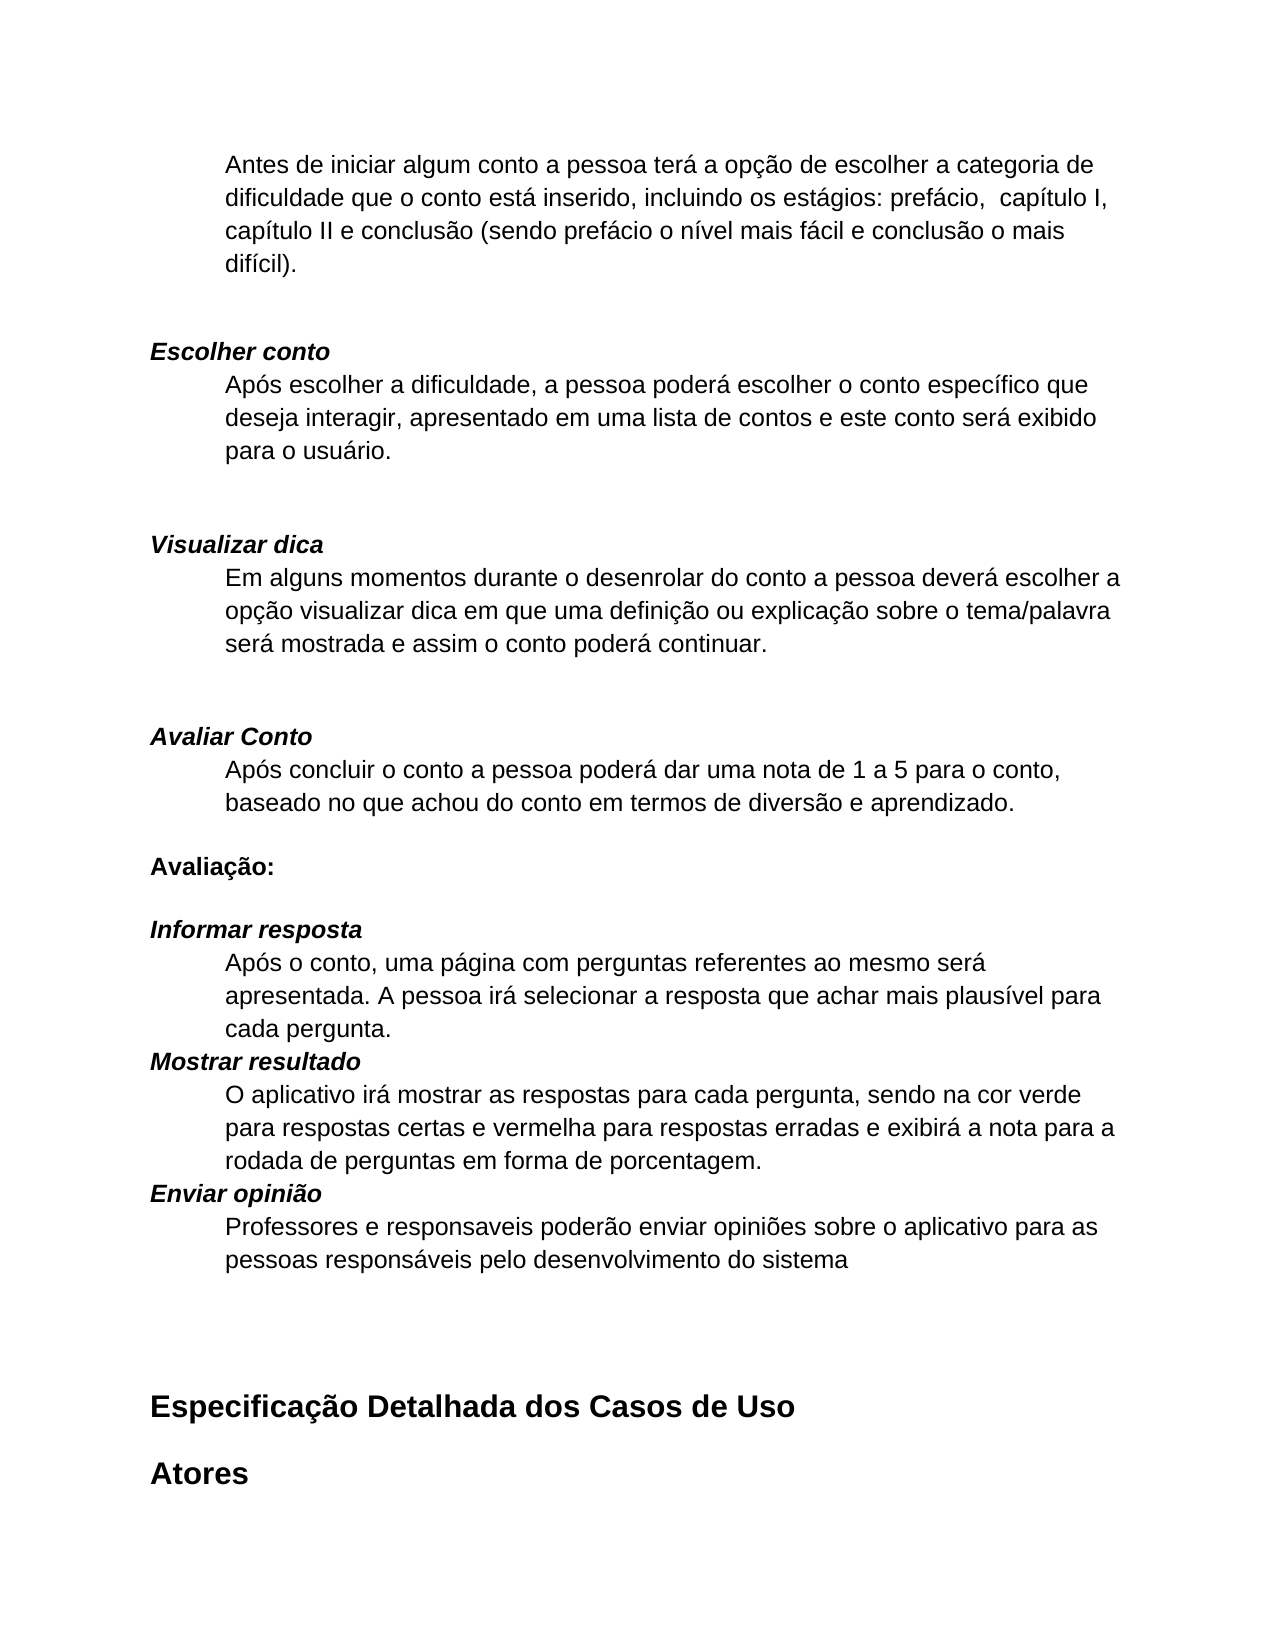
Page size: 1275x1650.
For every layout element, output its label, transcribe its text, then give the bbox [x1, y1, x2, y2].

text Informar resposta [150, 915, 1125, 943]
text Após concluir o conto a pessoa poderá dar uma nota de 1 a 5 para o conto, baseado no que achou do conto em termos de diversão e aprendizado. [225, 755, 1125, 817]
text Escolher conto [150, 337, 1125, 366]
text Antes de iniciar algum conto a pessoa terá a opção de escolher a categoria de dificuldade que o conto está inserido, incluindo os estágios: prefácio, capítulo I, capítulo II e conclusão (sendo prefácio o nível mais fácil e conclusão o mais difícil). [225, 150, 1125, 278]
text Após o conto, uma página com perguntas referentes ao mesmo será apresentada. A pessoa irá selecionar a resposta que achar mais plausível para cada pergunta. [225, 948, 1125, 1043]
text Avaliação: [150, 852, 1125, 880]
text Após escolher a dificuldade, a pessoa poderá escolher o conto específico que deseja interagir, apresentado em uma lista de contos e este conto será exibido para o usuário. [225, 370, 1125, 465]
text Mostrar resultado [150, 1047, 1125, 1076]
text Em alguns momentos durante o desenrolar do conto a pessoa deverá escolher a opção visualizar dica em que uma definição ou explicação sobre o tema/palavra será mostrada e assim o conto poderá continuar. [225, 563, 1125, 658]
text O aplicativo irá mostrar as respostas para cada pergunta, sendo na cor verde para respostas certas e vermelha para respostas erradas e exibirá a nota para a rodada de perguntas em forma de porcentagem. [225, 1080, 1125, 1175]
text Visualizar dica [150, 530, 1125, 558]
text Especificação Detalhada dos Casos de Uso [150, 1388, 1125, 1424]
text Enviar opinião [150, 1179, 1125, 1208]
text Professores e responsaveis poderão enviar opiniões sobre o aplicativo para as pessoas responsáveis pelo desenvolvimento do sistema [225, 1212, 1125, 1274]
text Atores [150, 1455, 1125, 1491]
text Avaliar Conto [150, 722, 1125, 751]
